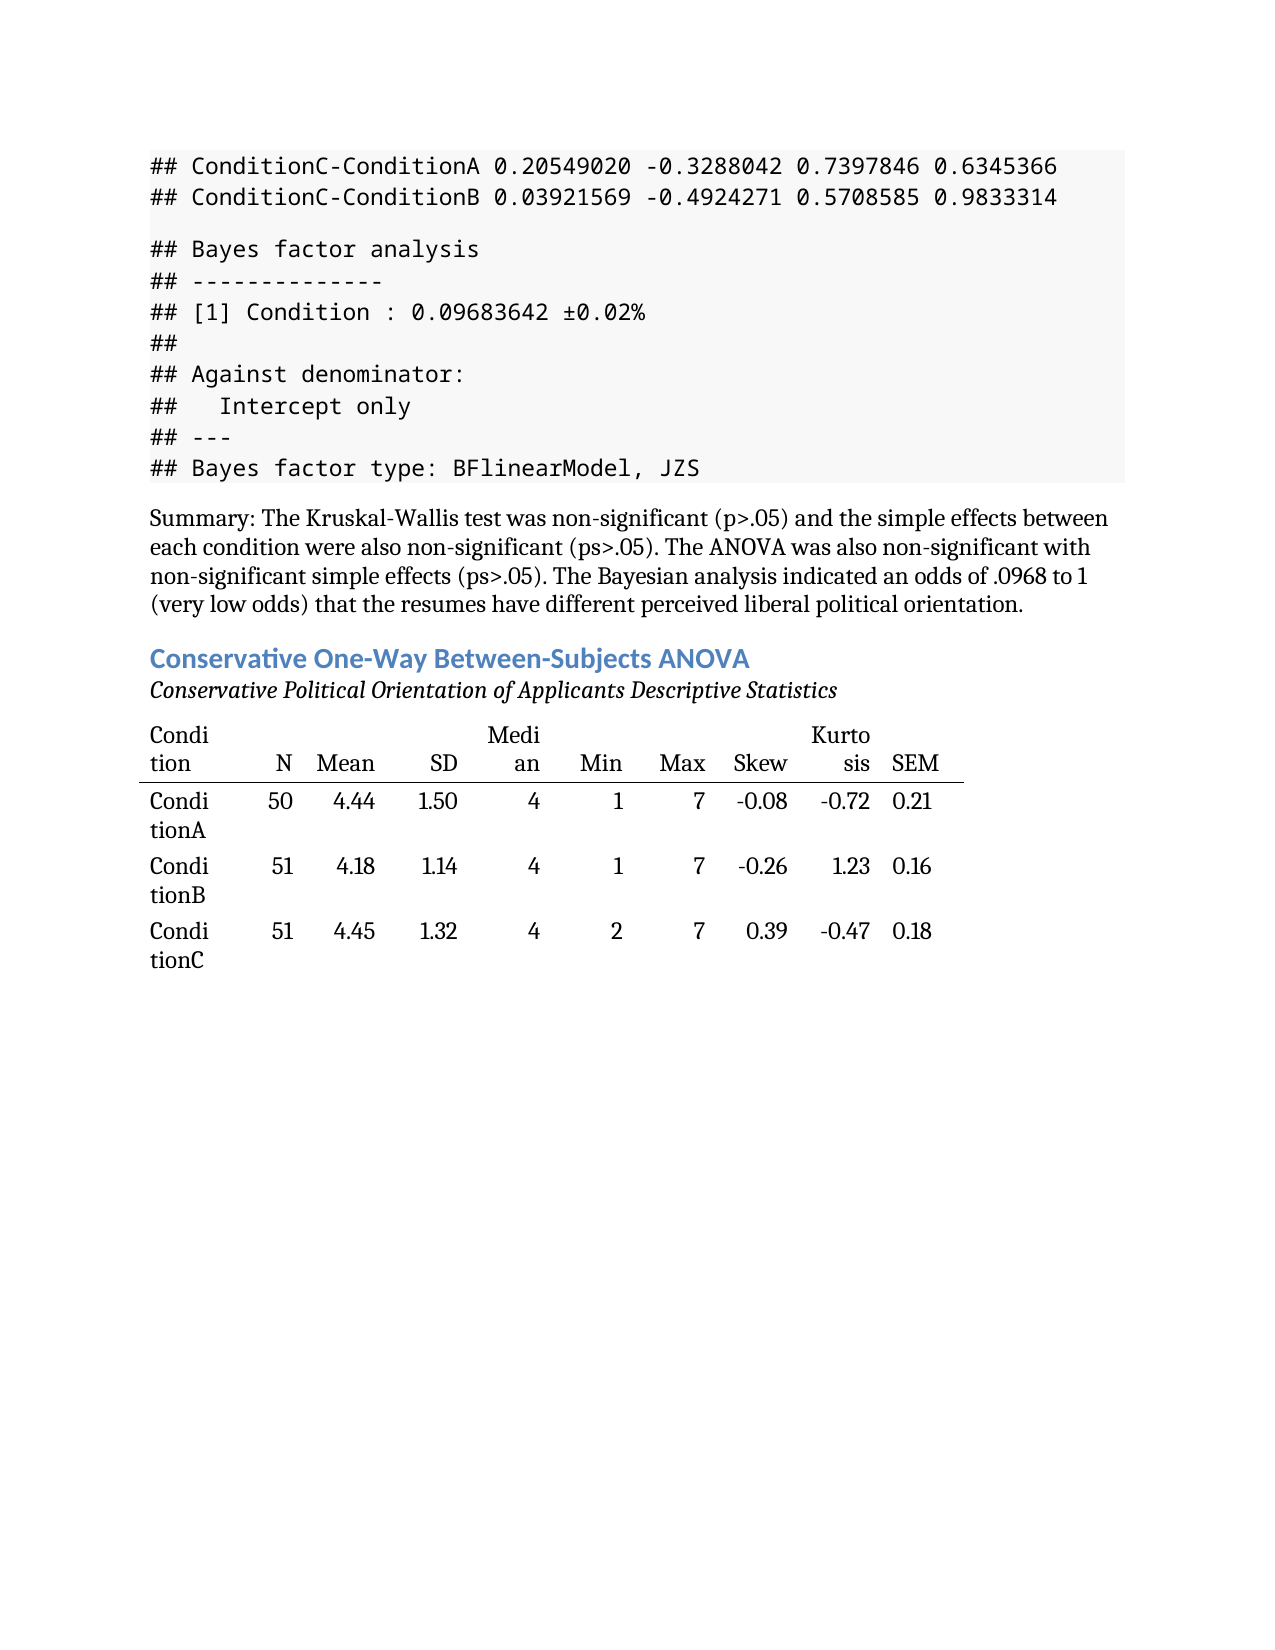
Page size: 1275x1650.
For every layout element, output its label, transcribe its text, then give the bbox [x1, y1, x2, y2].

table_cell 1 [551, 849, 634, 913]
table_header SD [386, 717, 469, 782]
table_header Mean [304, 717, 386, 782]
table_cell 2 [551, 914, 634, 978]
subtitle Conservative One-Way Between-Subjects ANOVA [150, 640, 1125, 676]
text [150, 150, 1125, 212]
table_cell 4 [469, 914, 551, 978]
table_cell -0.26 [716, 849, 799, 913]
table_header Min [551, 717, 634, 782]
table_cell -0.08 [716, 783, 799, 848]
table_cell 1 [551, 783, 634, 848]
table_cell ConditionC [139, 914, 221, 978]
table_cell 0.21 [881, 783, 964, 848]
table_header Max [634, 717, 716, 782]
text Summary: The Kruskal-Wallis test was non-significant (p>.05) and the simple effects between each condition were also non-significant (ps>.05). The ANOVA was also non-significant with non-significant simple effects (ps>.05). The Bayesian analysis indicated an odds of .0968 to 1 (very low odds) that the resumes have different perceived liberal political orientation. [150, 504, 1125, 619]
table_header Kurtosis [799, 717, 881, 782]
table_cell 7 [634, 914, 716, 978]
table_cell 51 [221, 849, 304, 913]
table_header N [221, 717, 304, 782]
table_cell 4.45 [304, 914, 386, 978]
table_header Skew [716, 717, 799, 782]
table_cell 50 [221, 783, 304, 848]
table_cell 1.14 [386, 849, 469, 913]
table_cell 7 [634, 849, 716, 913]
table_cell ConditionA [139, 783, 221, 848]
table_cell 4 [469, 849, 551, 913]
table_cell ConditionB [139, 849, 221, 913]
table_cell 4 [469, 783, 551, 848]
table_cell 1.23 [799, 849, 881, 913]
table_header Median [469, 717, 551, 782]
table_header Condition [139, 717, 221, 782]
table_cell 0.39 [716, 914, 799, 978]
table_cell -0.72 [799, 783, 881, 848]
table_cell 4.44 [304, 783, 386, 848]
table_cell 1.50 [386, 783, 469, 848]
table_cell 4.18 [304, 849, 386, 913]
table_cell 7 [634, 783, 716, 848]
table_cell -0.47 [799, 914, 881, 978]
text ## Bayes factor analysis ## -------------- ## [1] Condition : 0.09683642 ±0.02% ## ## Against denominator: ## Intercept only ## --- ## Bayes factor type: BFlinearModel, JZS [150, 233, 1125, 483]
table_cell 0.18 [881, 914, 964, 978]
text Conservative Political Orientation of Applicants Descriptive Statistics [150, 676, 1125, 704]
table_cell 1.32 [386, 914, 469, 978]
table_header SEM [881, 717, 964, 782]
table_cell 0.16 [881, 849, 964, 913]
table_cell 51 [221, 914, 304, 978]
